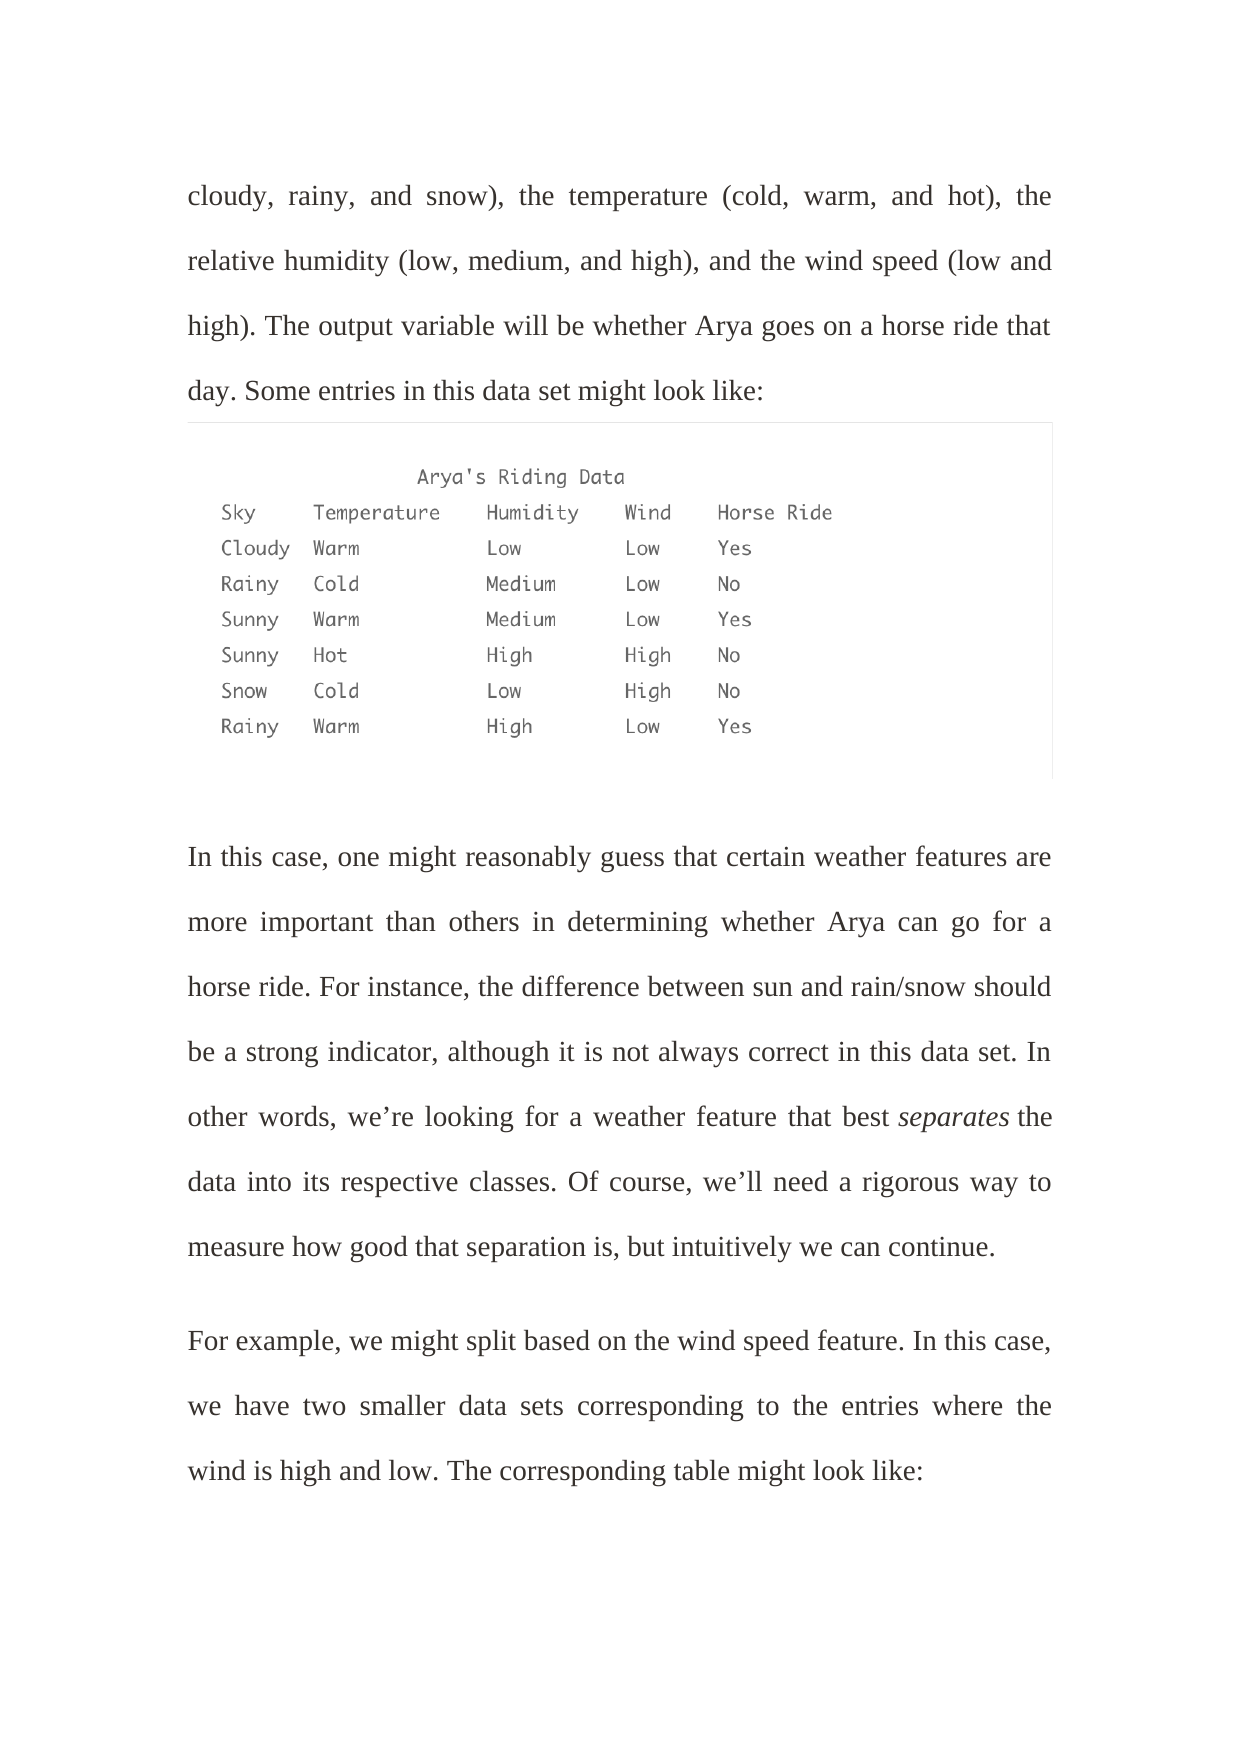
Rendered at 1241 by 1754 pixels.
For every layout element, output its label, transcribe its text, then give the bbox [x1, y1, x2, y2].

picture [187, 422, 1053, 779]
text For example, we might split based on the wind speed feature. In this case, we have two smaller data sets corresponding to the entries where the wind is high and low. The corresponding table might look like: [187, 1308, 1053, 1503]
text In this case, one might reasonably guess that certain weather features are more important than others in determining whether Arya can go for a horse ride. For instance, the difference between sun and rain/snow should be a strong indicator, although it is not always correct in this data set. In other words, we’re looking for a weather feature that best separates the data into its respective classes. Of course, we’ll need a rigorous way to measure how good that separation is, but intuitively we can continue. [187, 823, 1053, 1278]
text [187, 162, 1053, 422]
